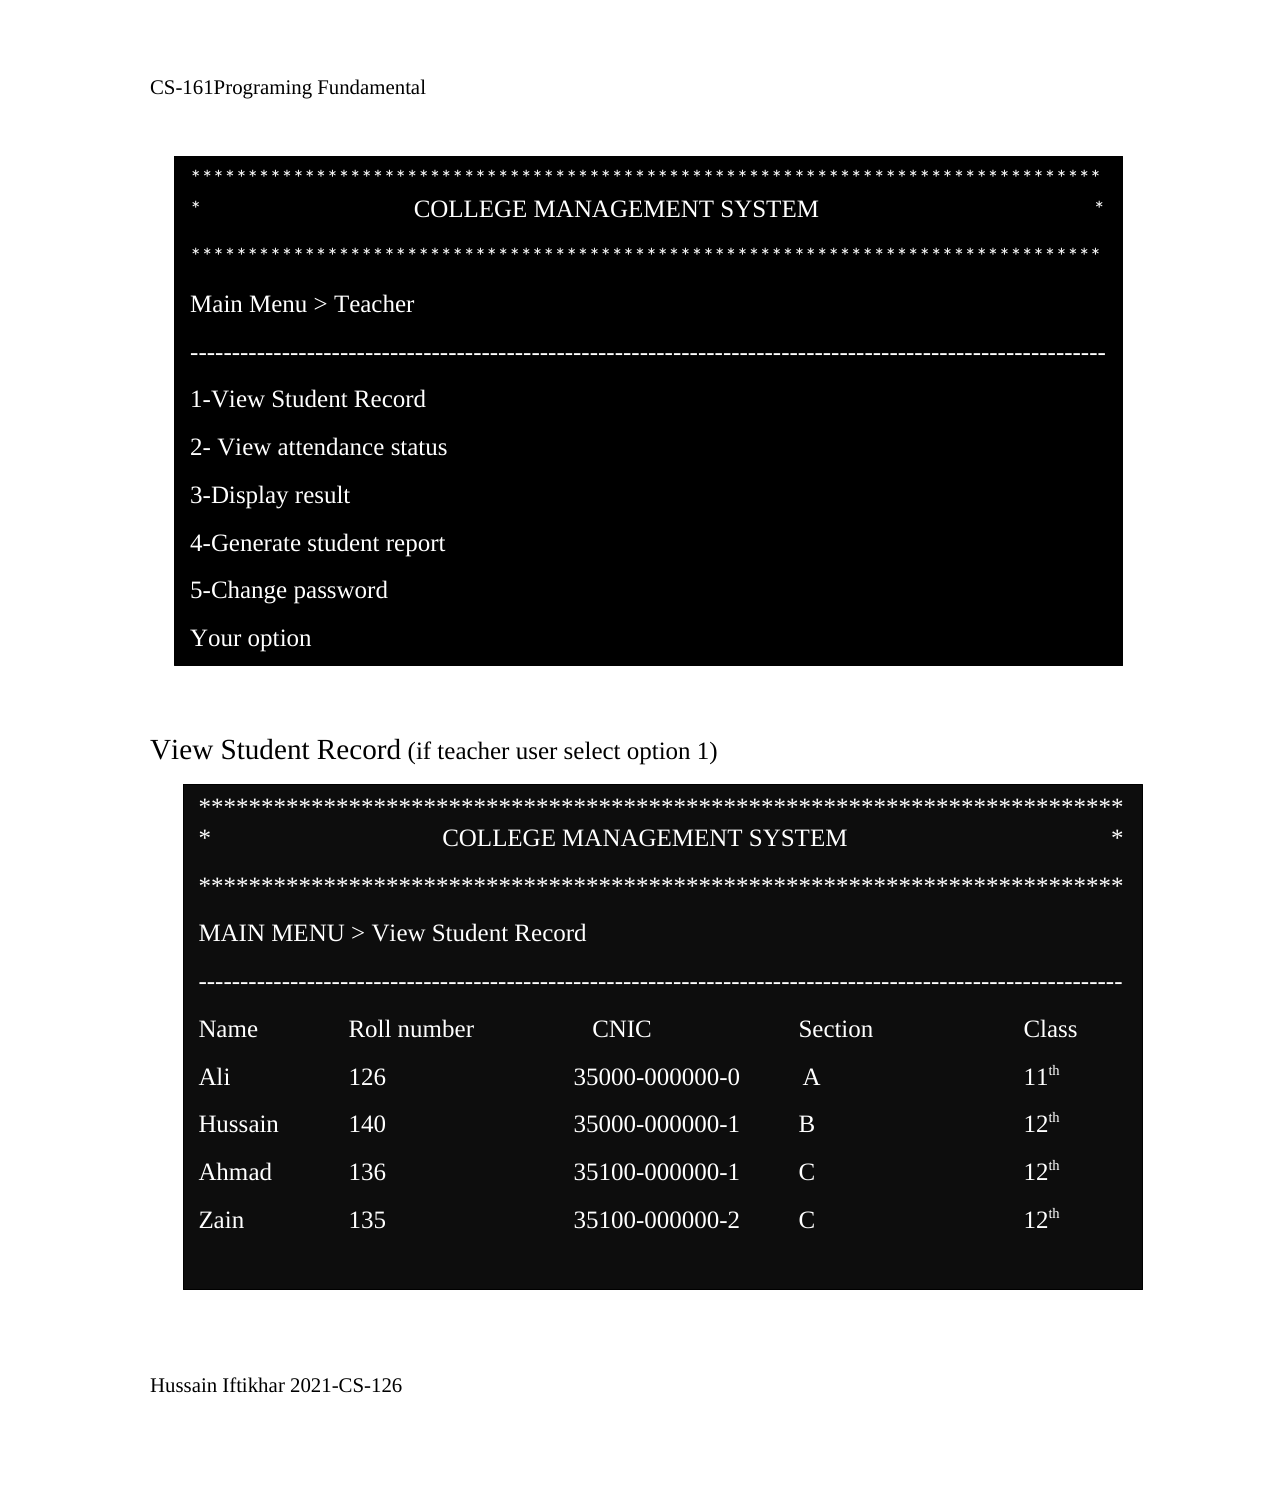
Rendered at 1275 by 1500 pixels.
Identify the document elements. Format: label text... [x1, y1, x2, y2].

text View Student Record (if teacher user select option 1) [150, 732, 1125, 765]
